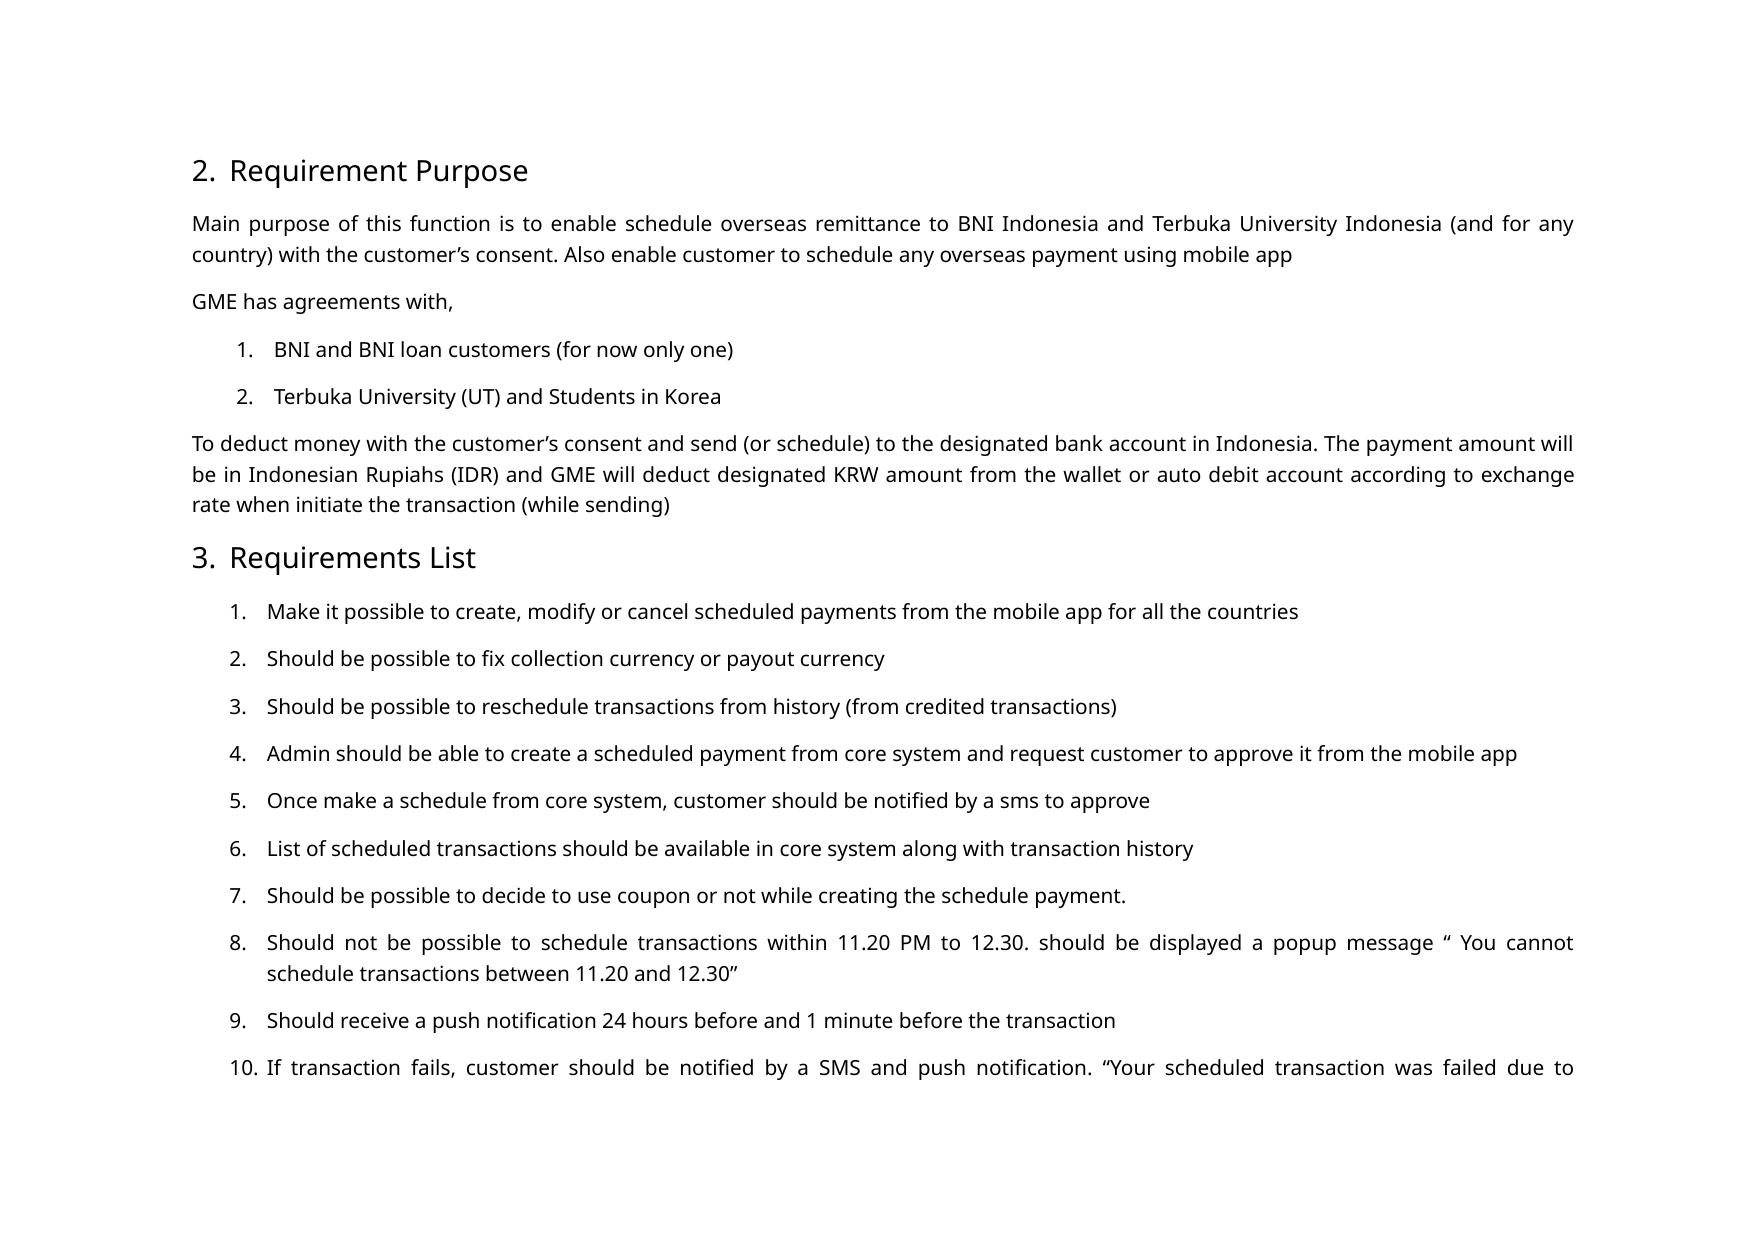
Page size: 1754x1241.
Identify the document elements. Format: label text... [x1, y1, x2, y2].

list Once make a schedule from core system, customer should be notified by a sms to approve [229, 786, 1577, 815]
list BNI and BNI loan customers (for now only one) [236, 335, 1577, 363]
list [229, 1053, 1577, 1082]
list Terbuka University (UT) and Students in Korea [236, 382, 1577, 410]
list Should not be possible to schedule transactions within 11.20 PM to 12.30. should be displayed a popup message “ You cannot schedule transactions between 11.20 and 12.30” [229, 928, 1577, 987]
list Admin should be able to create a scheduled payment from core system and request customer to approve it from the mobile app [229, 739, 1577, 768]
text GME has agreements with, [192, 287, 1577, 316]
list Should be possible to decide to use coupon or not while creating the schedule payment. [229, 881, 1577, 909]
text To deduct money with the customer’s consent and send (or schedule) to the designated bank account in Indonesia. The payment amount will be in Indonesian Rupiahs (IDR) and GME will deduct designated KRW amount from the wallet or auto debit account according to exchange rate when initiate the transaction (while sending) [192, 429, 1577, 519]
list Make it possible to create, modify or cancel scheduled payments from the mobile app for all the countries [229, 597, 1577, 626]
list Should be possible to reschedule transactions from history (from credited transactions) [229, 692, 1577, 720]
subtitle Requirements List [192, 538, 1577, 577]
text Main purpose of this function is to enable schedule overseas remittance to BNI Indonesia and Terbuka University Indonesia (and for any country) with the customer’s consent. Also enable customer to schedule any overseas payment using mobile app [192, 209, 1577, 268]
list List of scheduled transactions should be available in core system along with transaction history [229, 834, 1577, 862]
list Should receive a push notification 24 hours before and 1 minute before the transaction [229, 1006, 1577, 1035]
subtitle Requirement Purpose [192, 150, 1577, 190]
list Should be possible to fix collection currency or payout currency [229, 644, 1577, 673]
